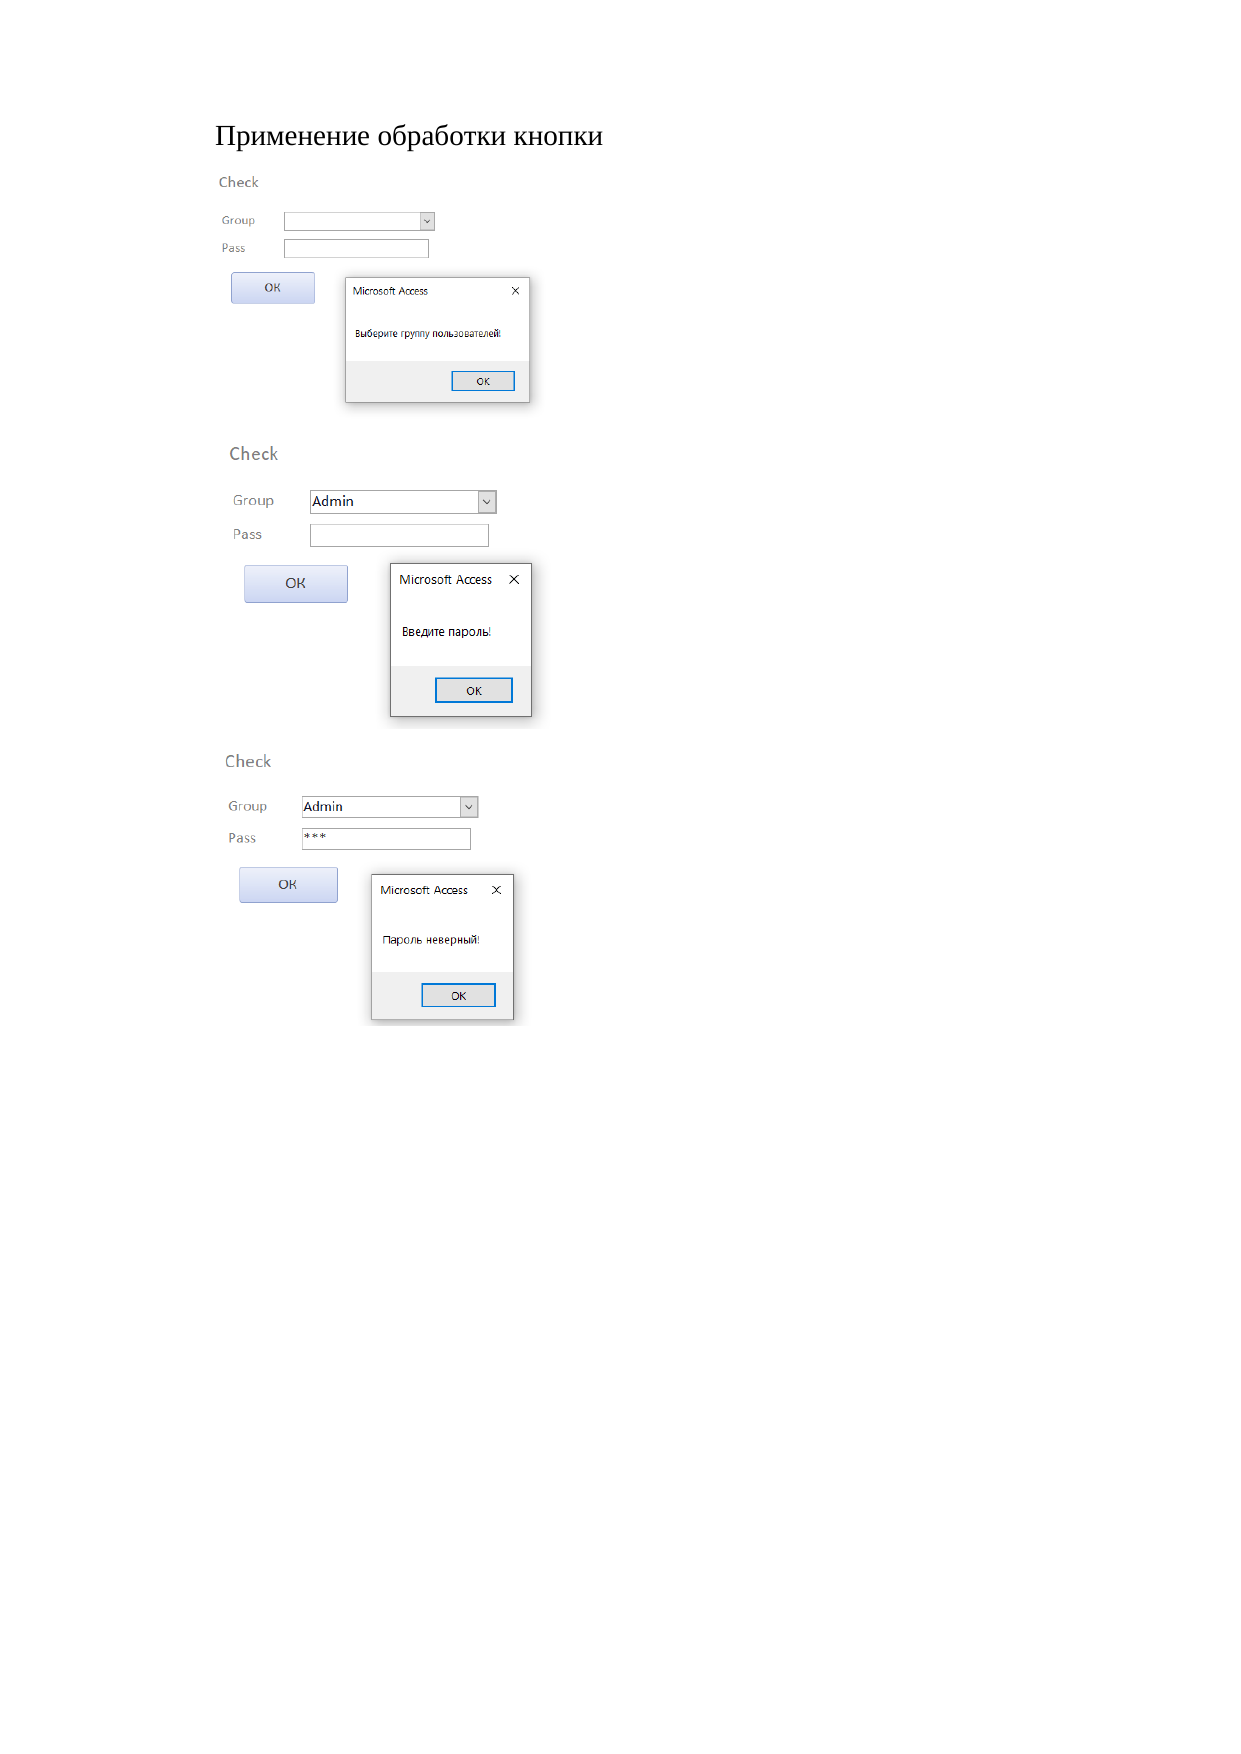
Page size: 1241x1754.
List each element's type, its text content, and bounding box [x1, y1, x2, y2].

picture [214, 171, 555, 425]
picture [214, 443, 561, 729]
text Применение обработки кнопки [215, 118, 1152, 152]
picture [214, 747, 541, 1026]
